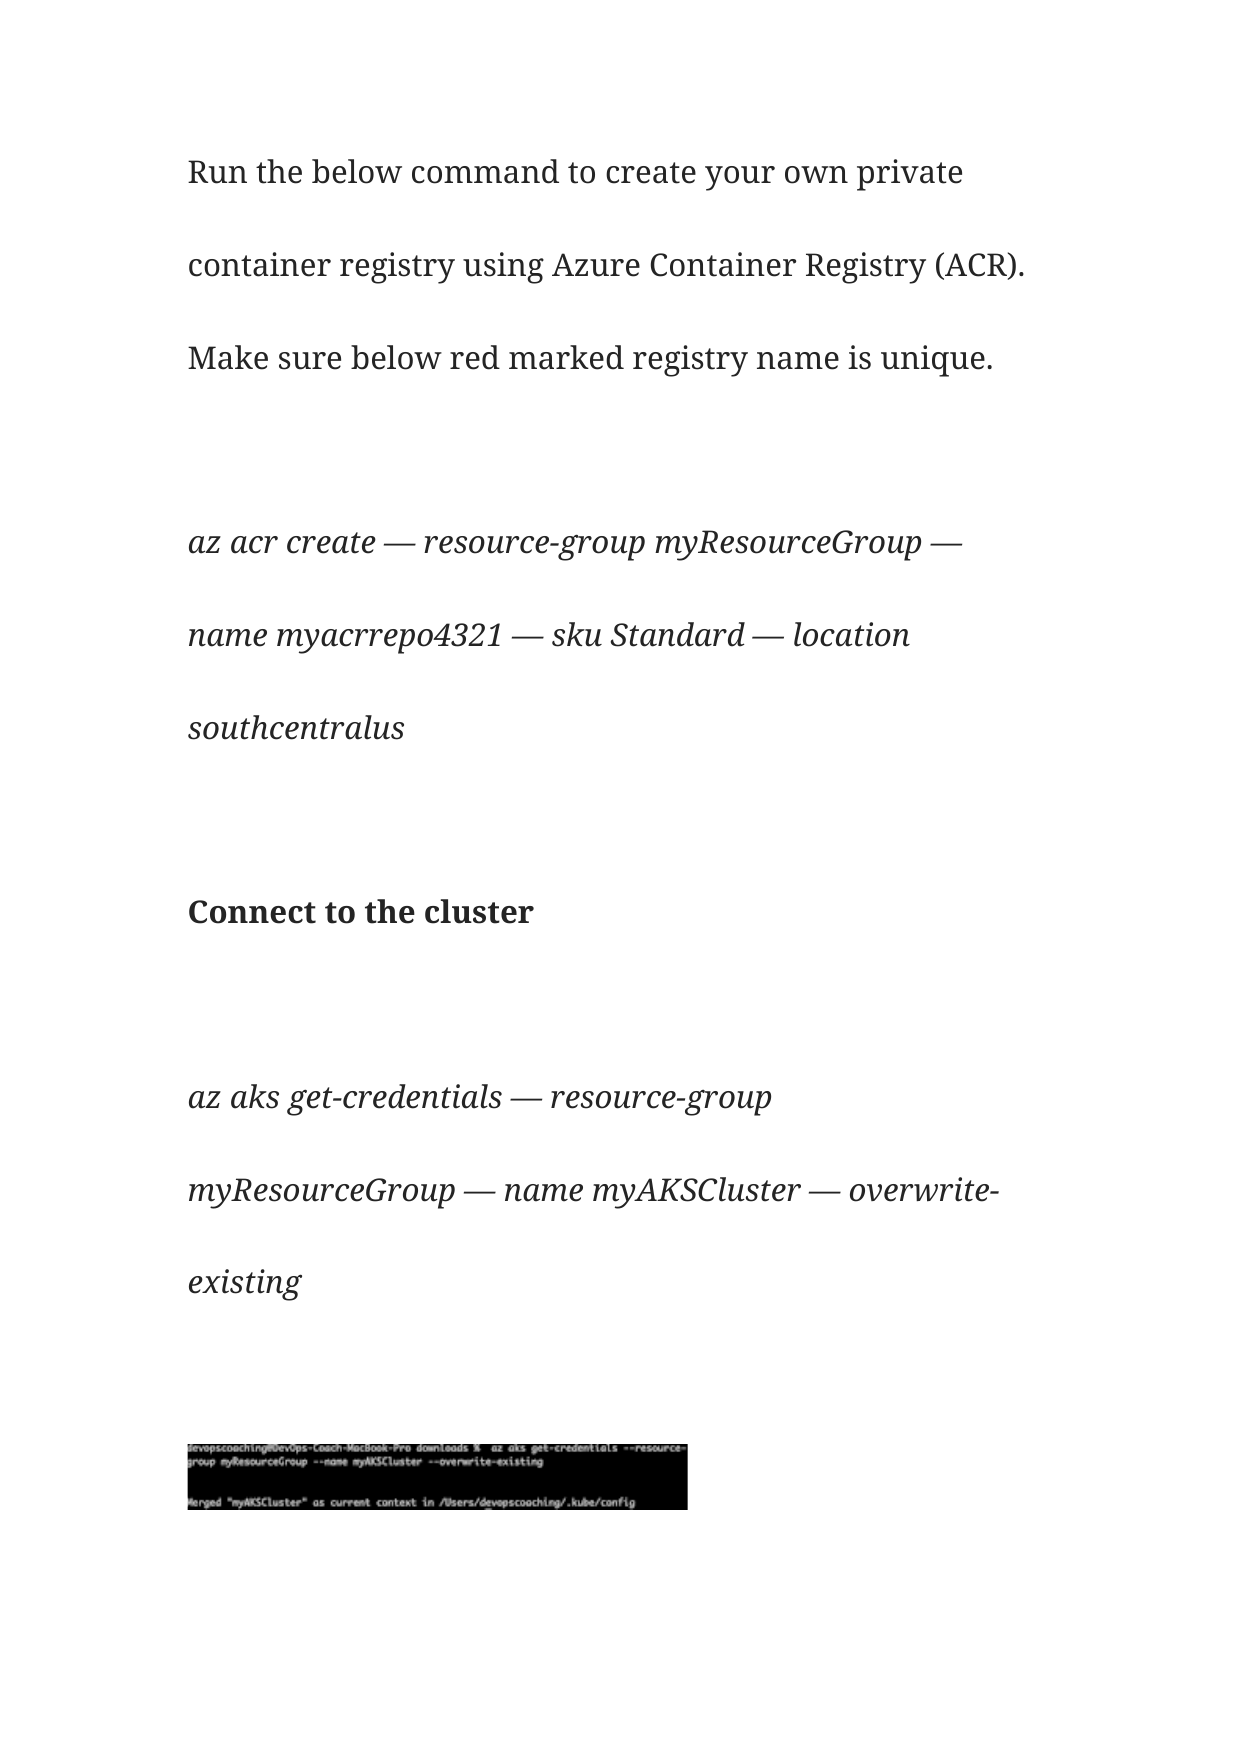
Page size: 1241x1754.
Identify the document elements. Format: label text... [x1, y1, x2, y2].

text Run the below command to create your own private container registry using Azure Container Registry (ACR). Make sure below red marked registry name is unique. [187, 150, 1053, 378]
text Connect to the cluster [187, 890, 1053, 933]
text az acr create — resource-group myResourceGroup — name myacrrepo4321 — sku Standard — location southcentralus [187, 520, 1053, 748]
text az aks get-credentials — resource-group myResourceGroup — name myAKSCluster — overwrite-existing [187, 1075, 1053, 1303]
picture [187, 1444, 688, 1510]
